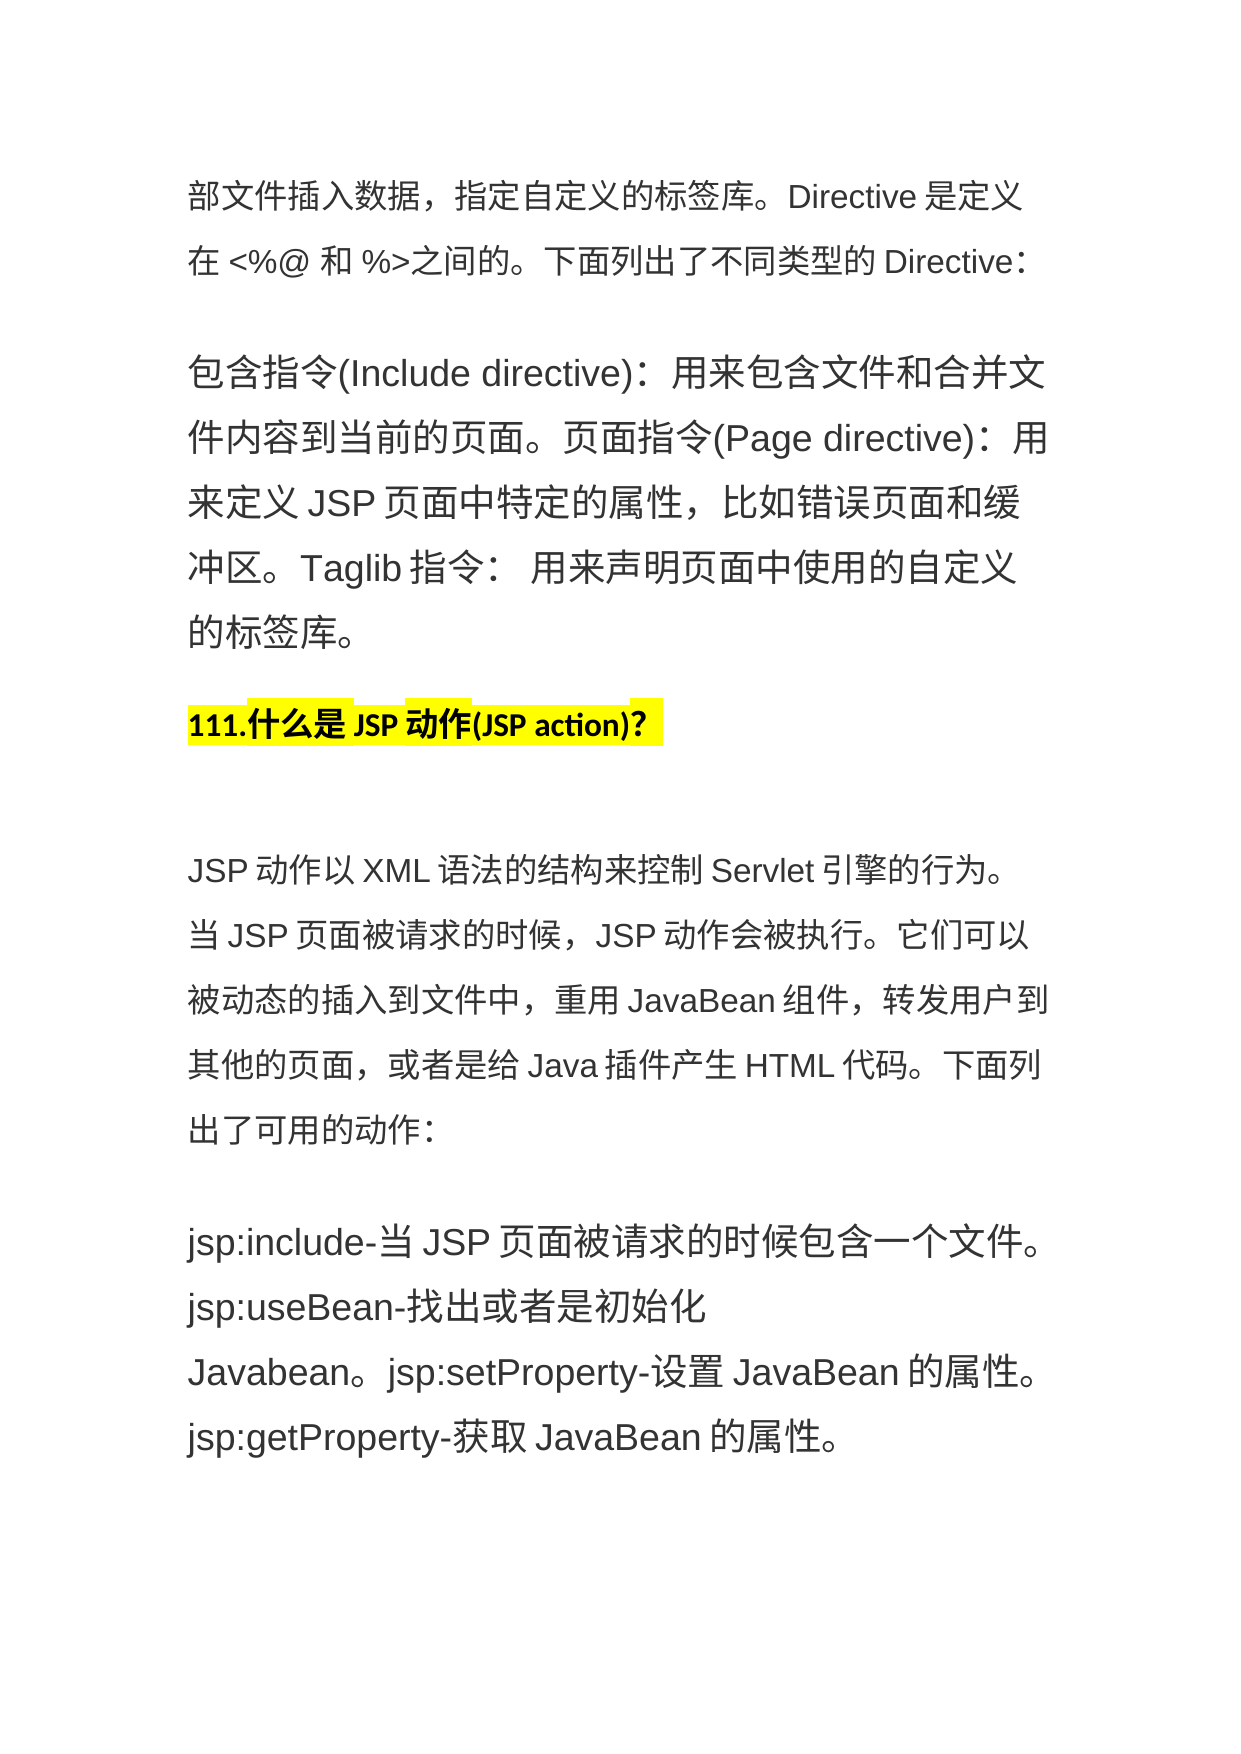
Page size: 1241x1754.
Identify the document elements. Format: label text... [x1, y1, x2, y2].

text JSP动作以XML语法的结构来控制Servlet引擎的行为。当JSP页面被请求的时候，JSP动作会被执行。它们可以被动态的插入到文件中，重用JavaBean组件，转发用户到其他的页面，或者是给Java插件产生HTML代码。下面列出了可用的动作： [187, 835, 1053, 1160]
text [187, 1206, 1053, 1466]
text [187, 162, 1053, 292]
text 包含指令(Include directive)：用来包含文件和合并文件内容到当前的页面。页面指令(Page directive)：用来定义JSP页面中特定的属性，比如错误页面和缓冲区。Taglib指令： 用来声明页面中使用的自定义的标签库。 [187, 338, 1053, 663]
subtitle 111.什么是JSP动作(JSP action)？ [187, 690, 1053, 755]
